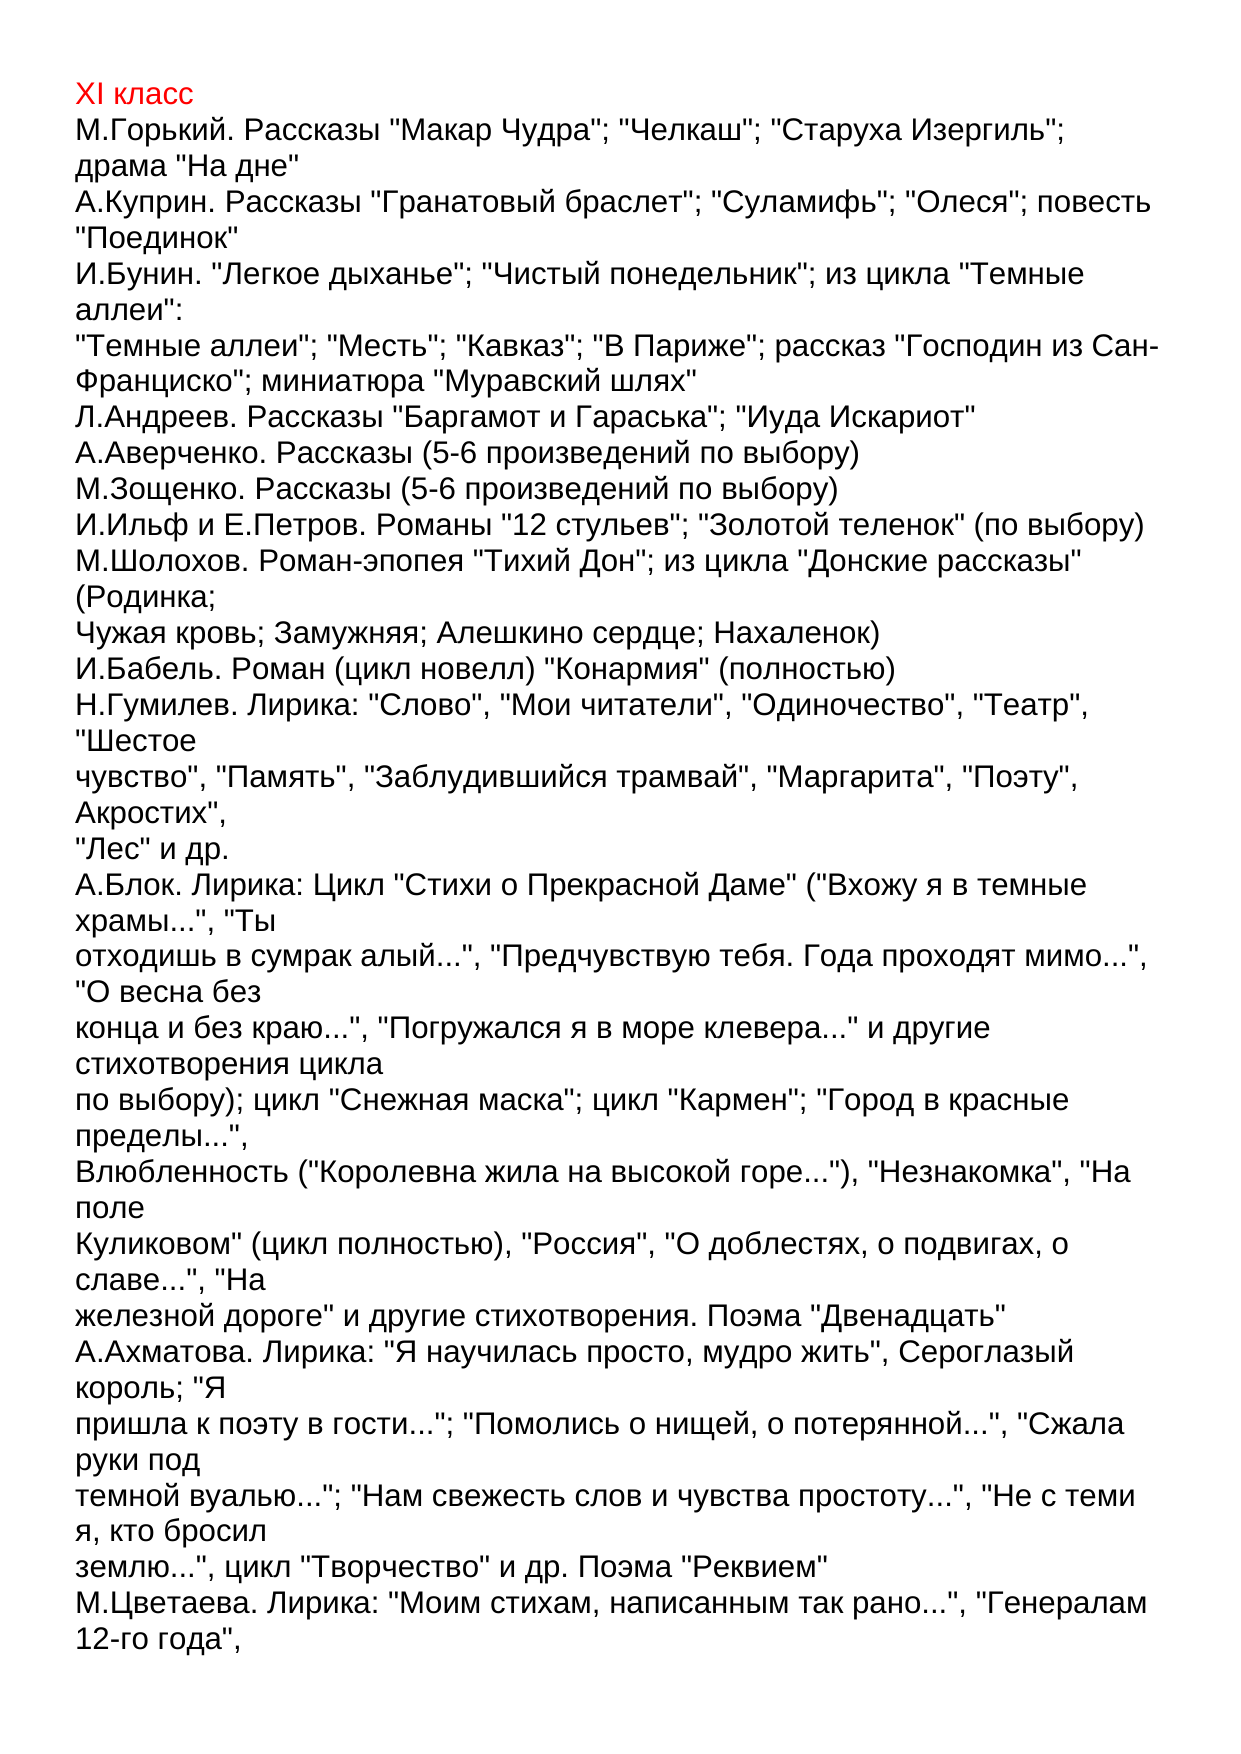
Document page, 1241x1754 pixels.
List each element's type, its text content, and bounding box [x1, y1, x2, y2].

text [75, 506, 1165, 1656]
text XI класс М.Горький. Рассказы "Макар Чудра"; "Челкаш"; "Старуха Изергиль"; драма "На дне" А.Куприн. Рассказы "Гранатовый браслет"; "Суламифь"; "Олеся"; повесть "Поединок" И.Бунин. "Легкое дыханье"; "Чистый понедельник"; из цикла "Темные аллеи": "Темные аллеи"; "Месть"; "Кавказ"; "В Париже"; рассказ "Господин из Сан- Франциско"; миниатюра "Муравский шлях" Л.Андреев. Рассказы "Баргамот и Гараська"; "Иуда Искариот" А.Аверченко. Рассказы (5-6 произведений по выбору) М.Зощенко. Рассказы (5-6 произведений по выбору) [75, 75, 1165, 506]
